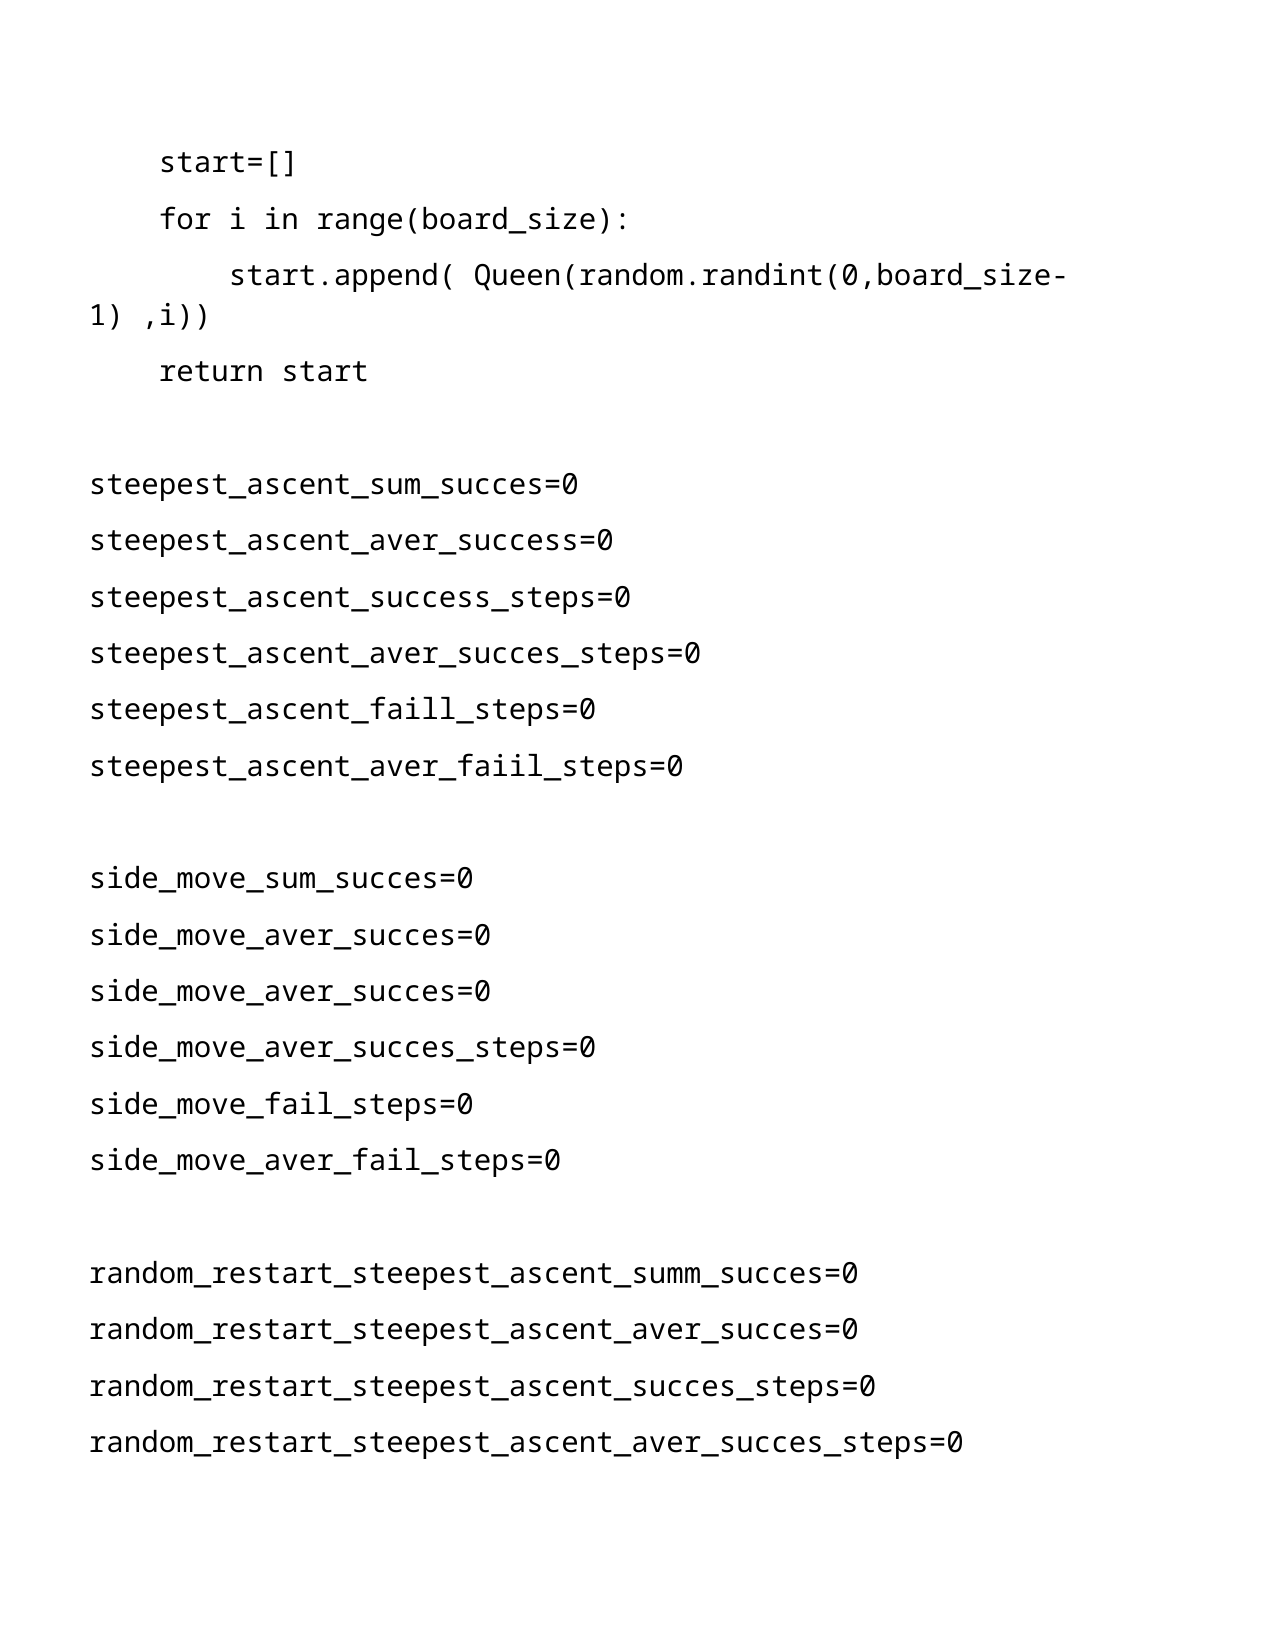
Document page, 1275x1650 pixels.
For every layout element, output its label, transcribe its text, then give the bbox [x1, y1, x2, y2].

text random_restart_steepest_ascent_aver_succes=0 [89, 1308, 1094, 1348]
text steepest_ascent_faill_steps=0 [89, 689, 1094, 728]
text side_move_aver_fail_steps=0 [89, 1139, 1094, 1179]
text side_move_aver_succes=0 [89, 914, 1094, 954]
text side_move_aver_succes_steps=0 [89, 1027, 1094, 1066]
text random_restart_steepest_ascent_succes_steps=0 [89, 1365, 1094, 1404]
text start=[] [89, 142, 1094, 181]
text side_move_fail_steps=0 [89, 1083, 1094, 1123]
text for i in range(board_size): [89, 198, 1094, 238]
text return start [89, 351, 1094, 390]
text steepest_ascent_aver_success=0 [89, 519, 1094, 559]
text start.append( Queen(random.randint(0,board_size-1) ,i)) [89, 254, 1094, 334]
text steepest_ascent_aver_faiil_steps=0 [89, 745, 1094, 785]
text steepest_ascent_aver_succes_steps=0 [89, 632, 1094, 672]
text steepest_ascent_success_steps=0 [89, 576, 1094, 616]
text side_move_sum_succes=0 [89, 858, 1094, 897]
text random_restart_steepest_ascent_aver_succes_steps=0 [89, 1421, 1094, 1461]
text steepest_ascent_sum_succes=0 [89, 463, 1094, 503]
text side_move_aver_succes=0 [89, 970, 1094, 1010]
text random_restart_steepest_ascent_summ_succes=0 [89, 1252, 1094, 1292]
